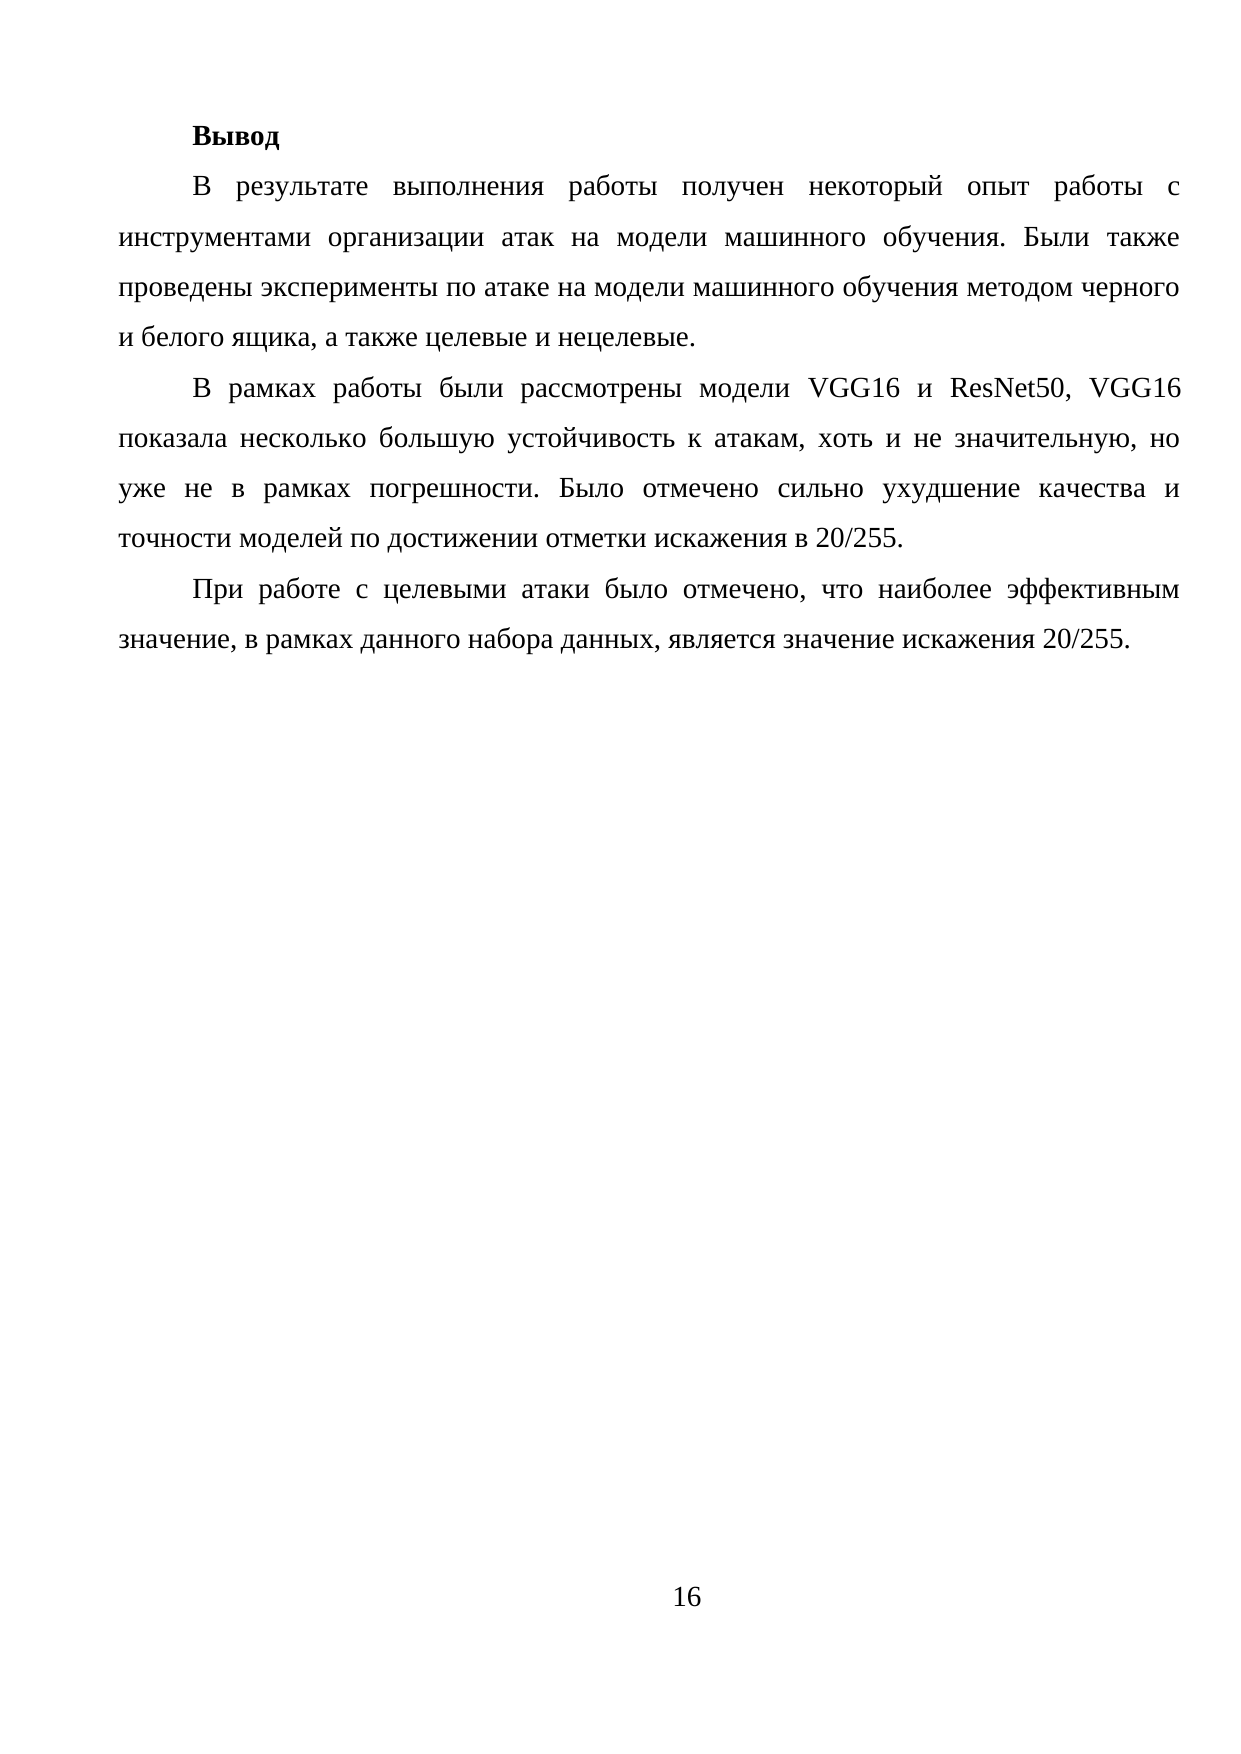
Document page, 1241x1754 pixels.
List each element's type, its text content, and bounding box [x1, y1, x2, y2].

text При работе с целевыми атаки было отмечено, что наиболее эффективным значение, в рамках данного набора данных, является значение искажения 20/255. [118, 571, 1181, 655]
text Вывод [118, 118, 1181, 152]
text В результате выполнения работы получен некоторый опыт работы с инструментами организации атак на модели машинного обучения. Были также проведены эксперименты по атаке на модели машинного обучения методом черного и белого ящика, а также целевые и нецелевые. [118, 168, 1181, 353]
text В рамках работы были рассмотрены модели VGG16 и ResNet50, VGG16 показала несколько большую устойчивость к атакам, хоть и не значительную, но уже не в рамках погрешности. Было отмечено сильно ухудшение качества и точности моделей по достижении отметки искажения в 20/255. [118, 370, 1181, 554]
